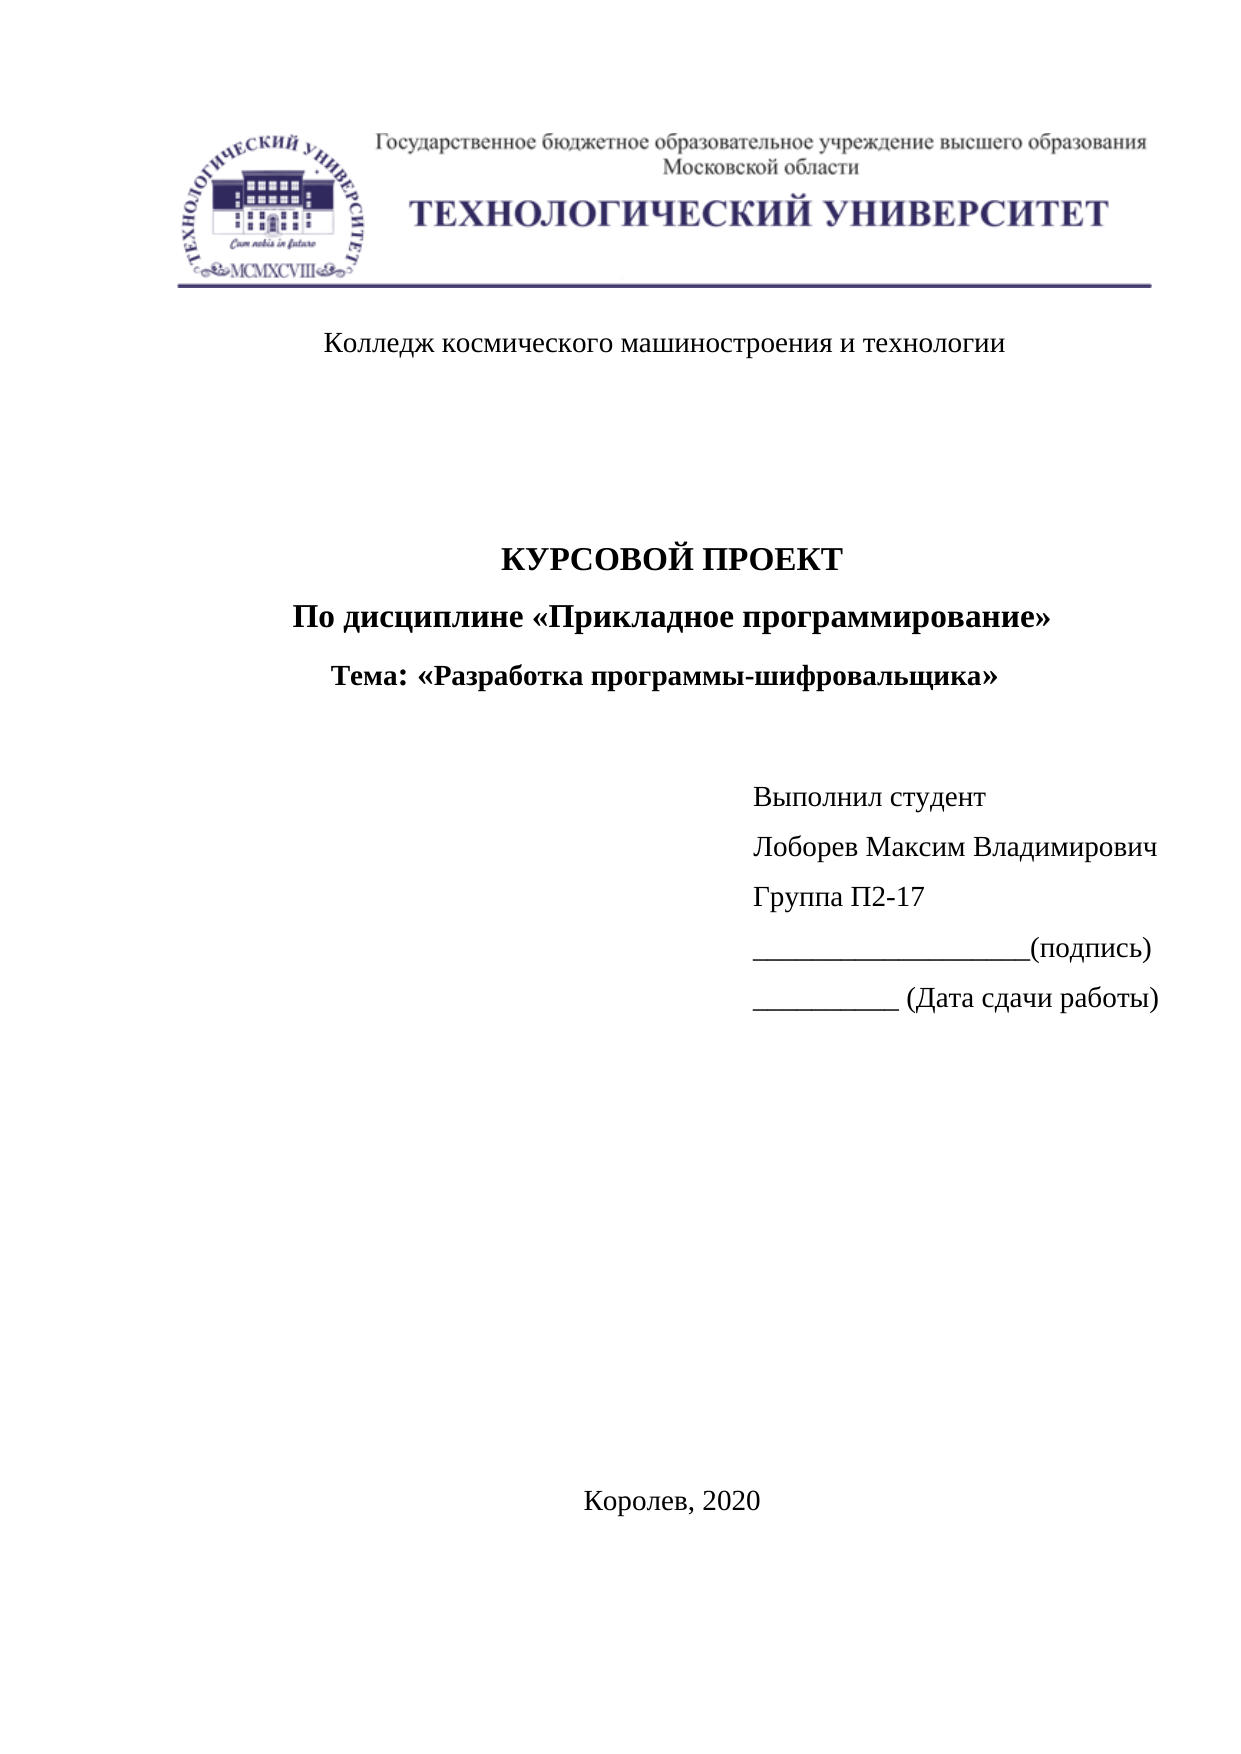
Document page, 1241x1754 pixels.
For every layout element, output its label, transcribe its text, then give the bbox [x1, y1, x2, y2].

text Группа П2-17 [693, 879, 1167, 913]
text Тема: «Разработка программы-шифровальщика» [177, 654, 1152, 692]
text Лоборев Максим Владимирович [753, 829, 1167, 863]
text ___________________(подпись) [693, 930, 1167, 963]
text __________ (Дата сдачи работы) [693, 980, 1167, 1013]
text По дисциплине «Прикладное программирование» [177, 596, 1167, 634]
text Колледж космического машиностроения и технологии [177, 325, 1152, 359]
picture [177, 133, 1152, 288]
text Королев, 2020 [177, 1483, 1167, 1517]
text КУРСОВОЙ ПРОЕКТ [177, 539, 1167, 577]
text Выполнил студент [693, 779, 1167, 812]
